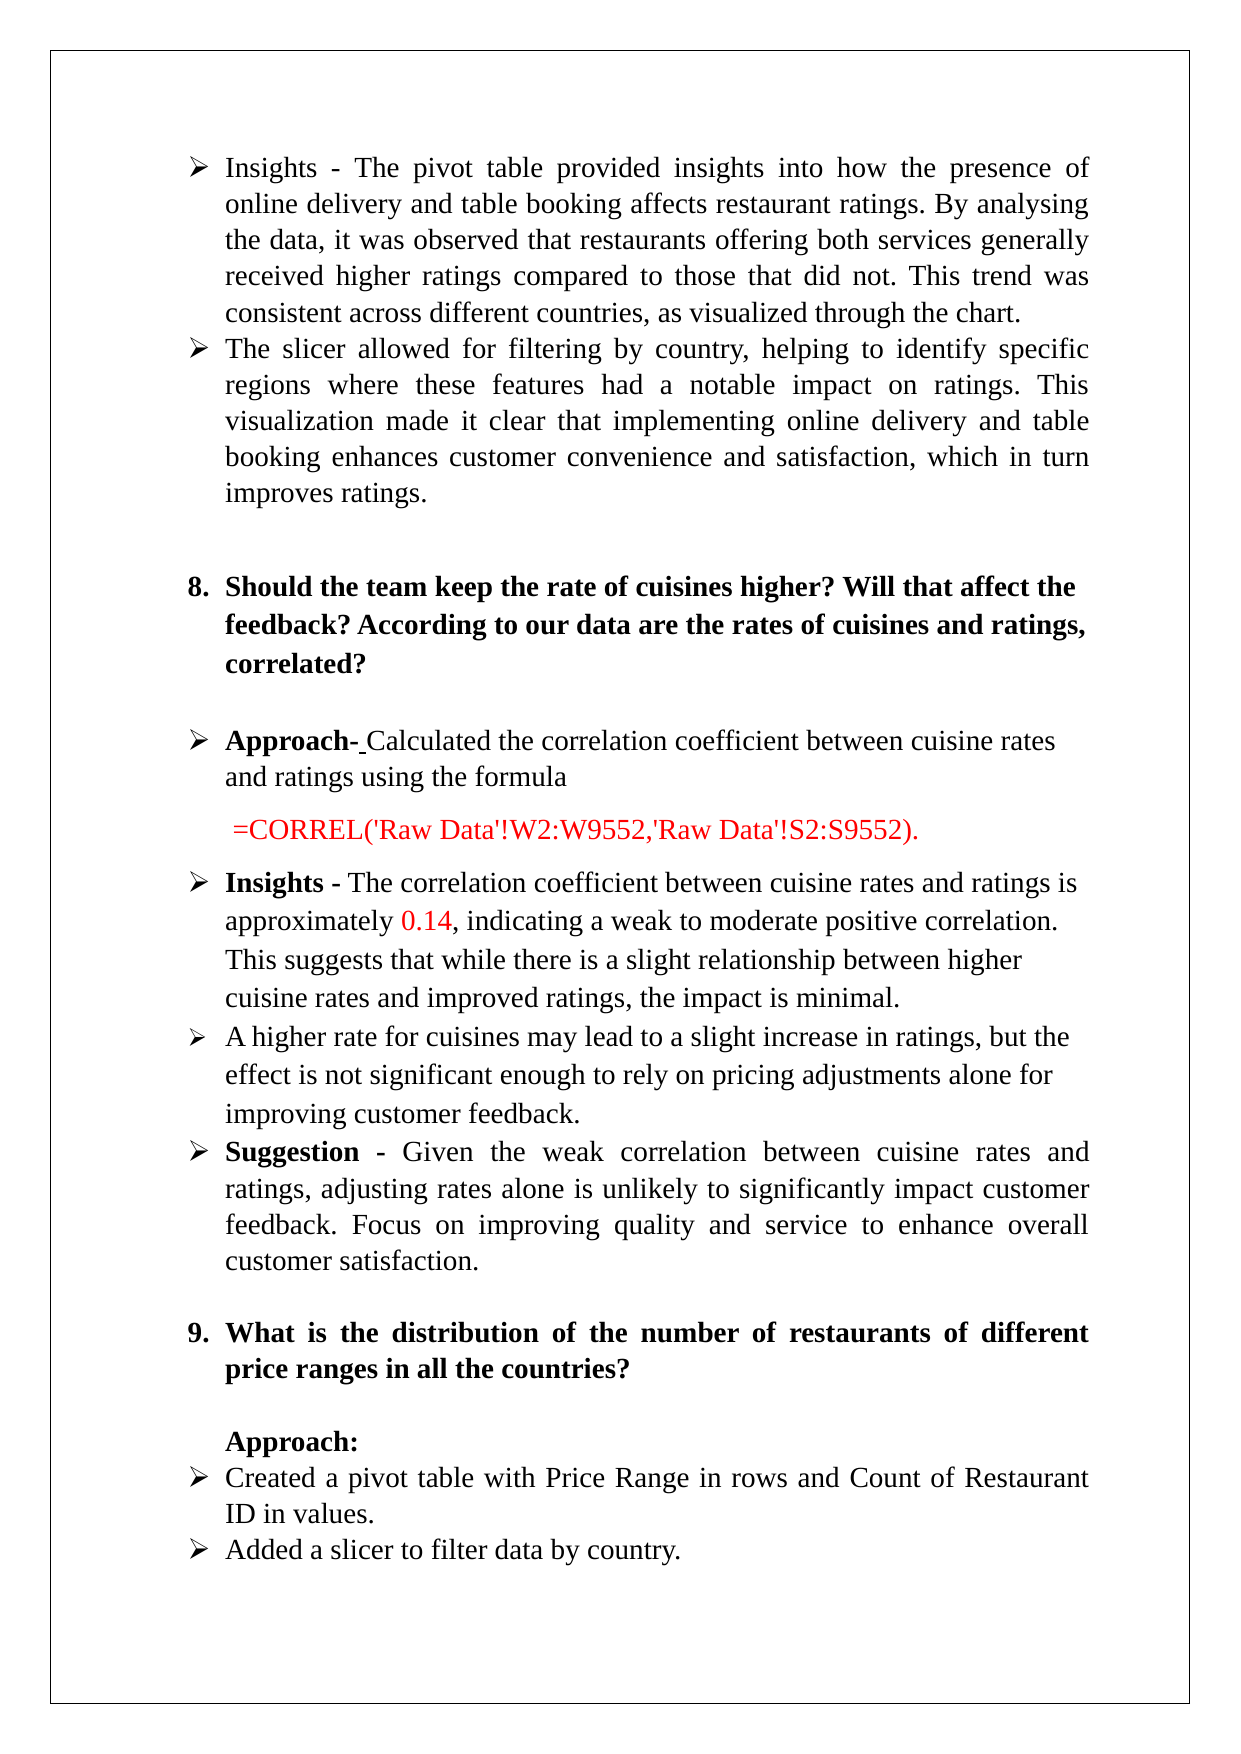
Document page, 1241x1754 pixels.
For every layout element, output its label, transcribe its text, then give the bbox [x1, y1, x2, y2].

list The slicer allowed for filtering by country, helping to identify specific regions where these features had a notable impact on ratings. This visualization made it clear that implementing online delivery and table booking enhances customer convenience and satisfaction, which in turn improves ratings. [187, 331, 1090, 509]
list A higher rate for cuisines may lead to a slight increase in ratings, but the effect is not significant enough to rely on pricing adjustments alone for improving customer feedback. [187, 1019, 1090, 1129]
list Should the team keep the rate of cuisines higher? Will that affect the feedback? According to our data are the rates of cuisines and ratings, correlated? [187, 569, 1090, 679]
list Created a pivot table with Price Range in rows and Count of Restaurant ID in values. [187, 1460, 1090, 1530]
list Insights - The pivot table provided insights into how the presence of online delivery and table booking affects restaurant ratings. By analysing the data, it was observed that restaurants offering both services generally received higher ratings compared to those that did not. This trend was consistent across different countries, as visualized through the chart. [187, 150, 1090, 328]
list Insights - The correlation coefficient between cuisine rates and ratings is approximately 0.14, indicating a weak to moderate positive correlation. This suggests that while there is a slight relationship between higher cuisine rates and improved ratings, the impact is minimal. [187, 865, 1090, 1014]
list What is the distribution of the number of restaurants of different price ranges in all the countries? [187, 1315, 1090, 1385]
list Added a slicer to filter data by country. [187, 1532, 1090, 1566]
list Suggestion - Given the weak correlation between cuisine rates and ratings, adjusting rates alone is unlikely to significantly impact customer feedback. Focus on improving quality and service to enhance overall customer satisfaction. [187, 1134, 1090, 1277]
list Approach: [225, 1424, 1090, 1457]
list Approach- Calculated the correlation coefficient between cuisine rates and ratings using the formula [187, 723, 1090, 793]
text =CORREL('Raw Data'!W2:W9552,'Raw Data'!S2:S9552). [225, 812, 1090, 845]
